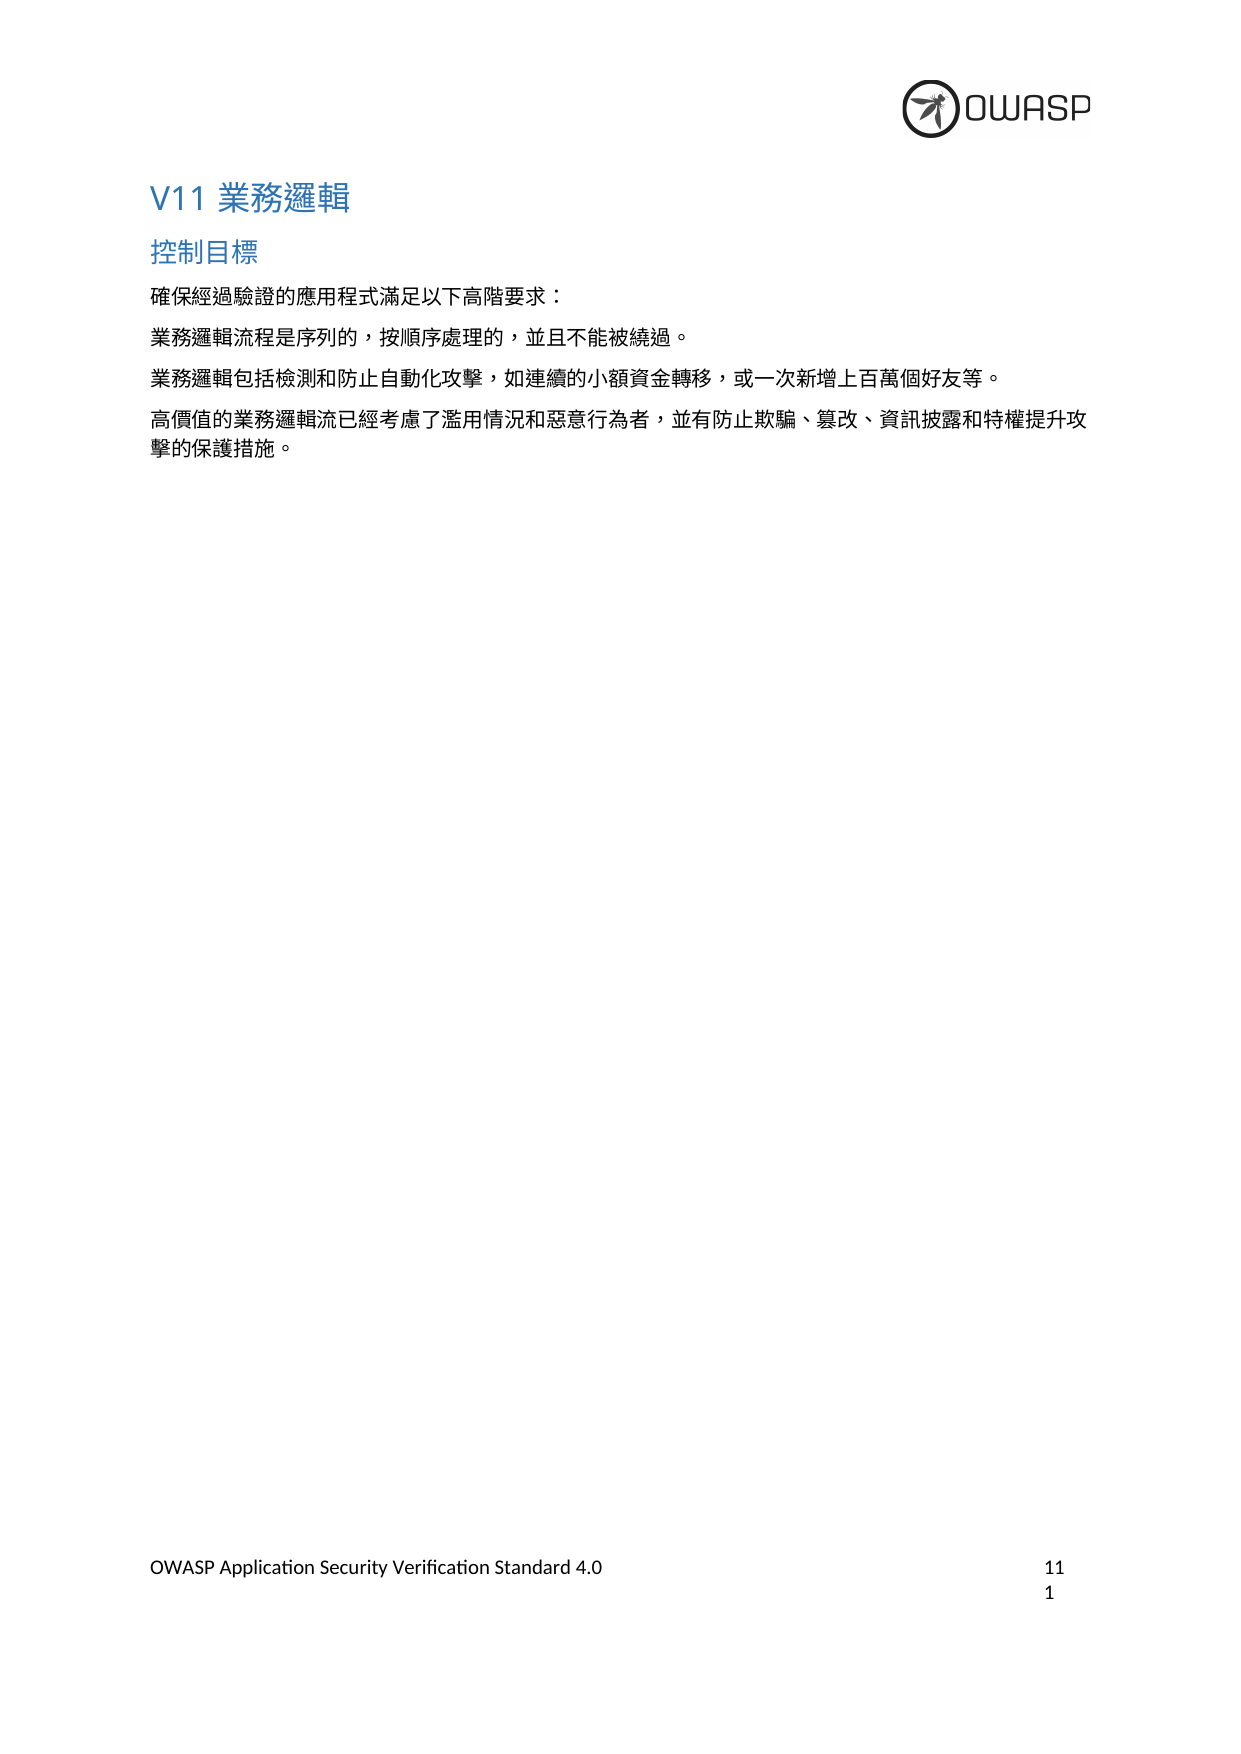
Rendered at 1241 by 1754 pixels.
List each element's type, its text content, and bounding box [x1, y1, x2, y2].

subtitle V11 業務邏輯 [150, 175, 1090, 221]
subtitle 控制目標 [150, 233, 1090, 270]
picture [902, 80, 1091, 138]
